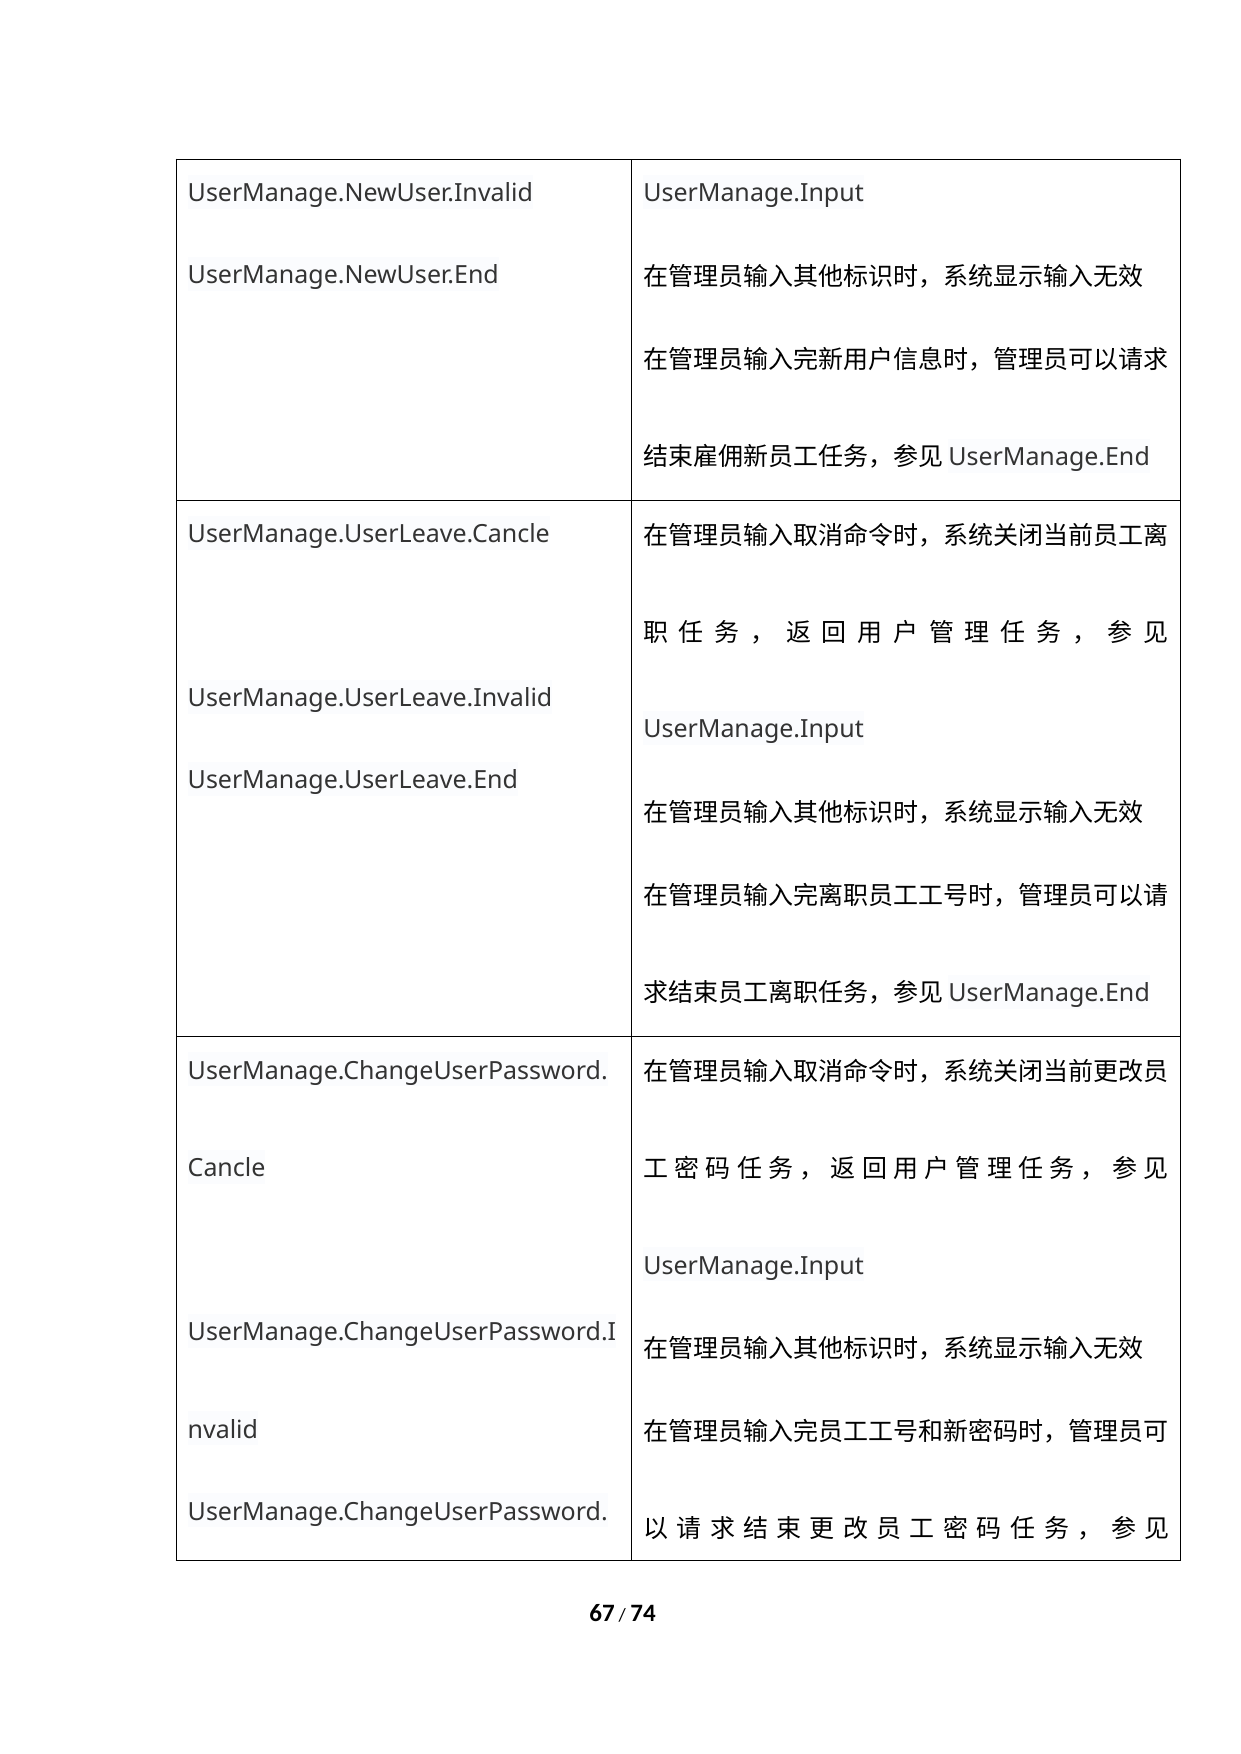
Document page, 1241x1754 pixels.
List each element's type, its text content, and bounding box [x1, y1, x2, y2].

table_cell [177, 1037, 631, 1559]
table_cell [177, 160, 631, 500]
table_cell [632, 160, 1180, 500]
table_cell UserManage.UserLeave.Cancle UserManage.UserLeave.Invalid UserManage.UserLeave.End [177, 501, 631, 1036]
table_cell 在管理员输入取消命令时，系统关闭当前员工离职任务，返回用户管理任务，参见UserManage.Input 在管理员输入其他标识时，系统显示输入无效 在管理员输入完离职员工工号时，管理员可以请求结束员工离职任务，参见UserManage.End [632, 501, 1180, 1036]
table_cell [632, 1037, 1180, 1559]
